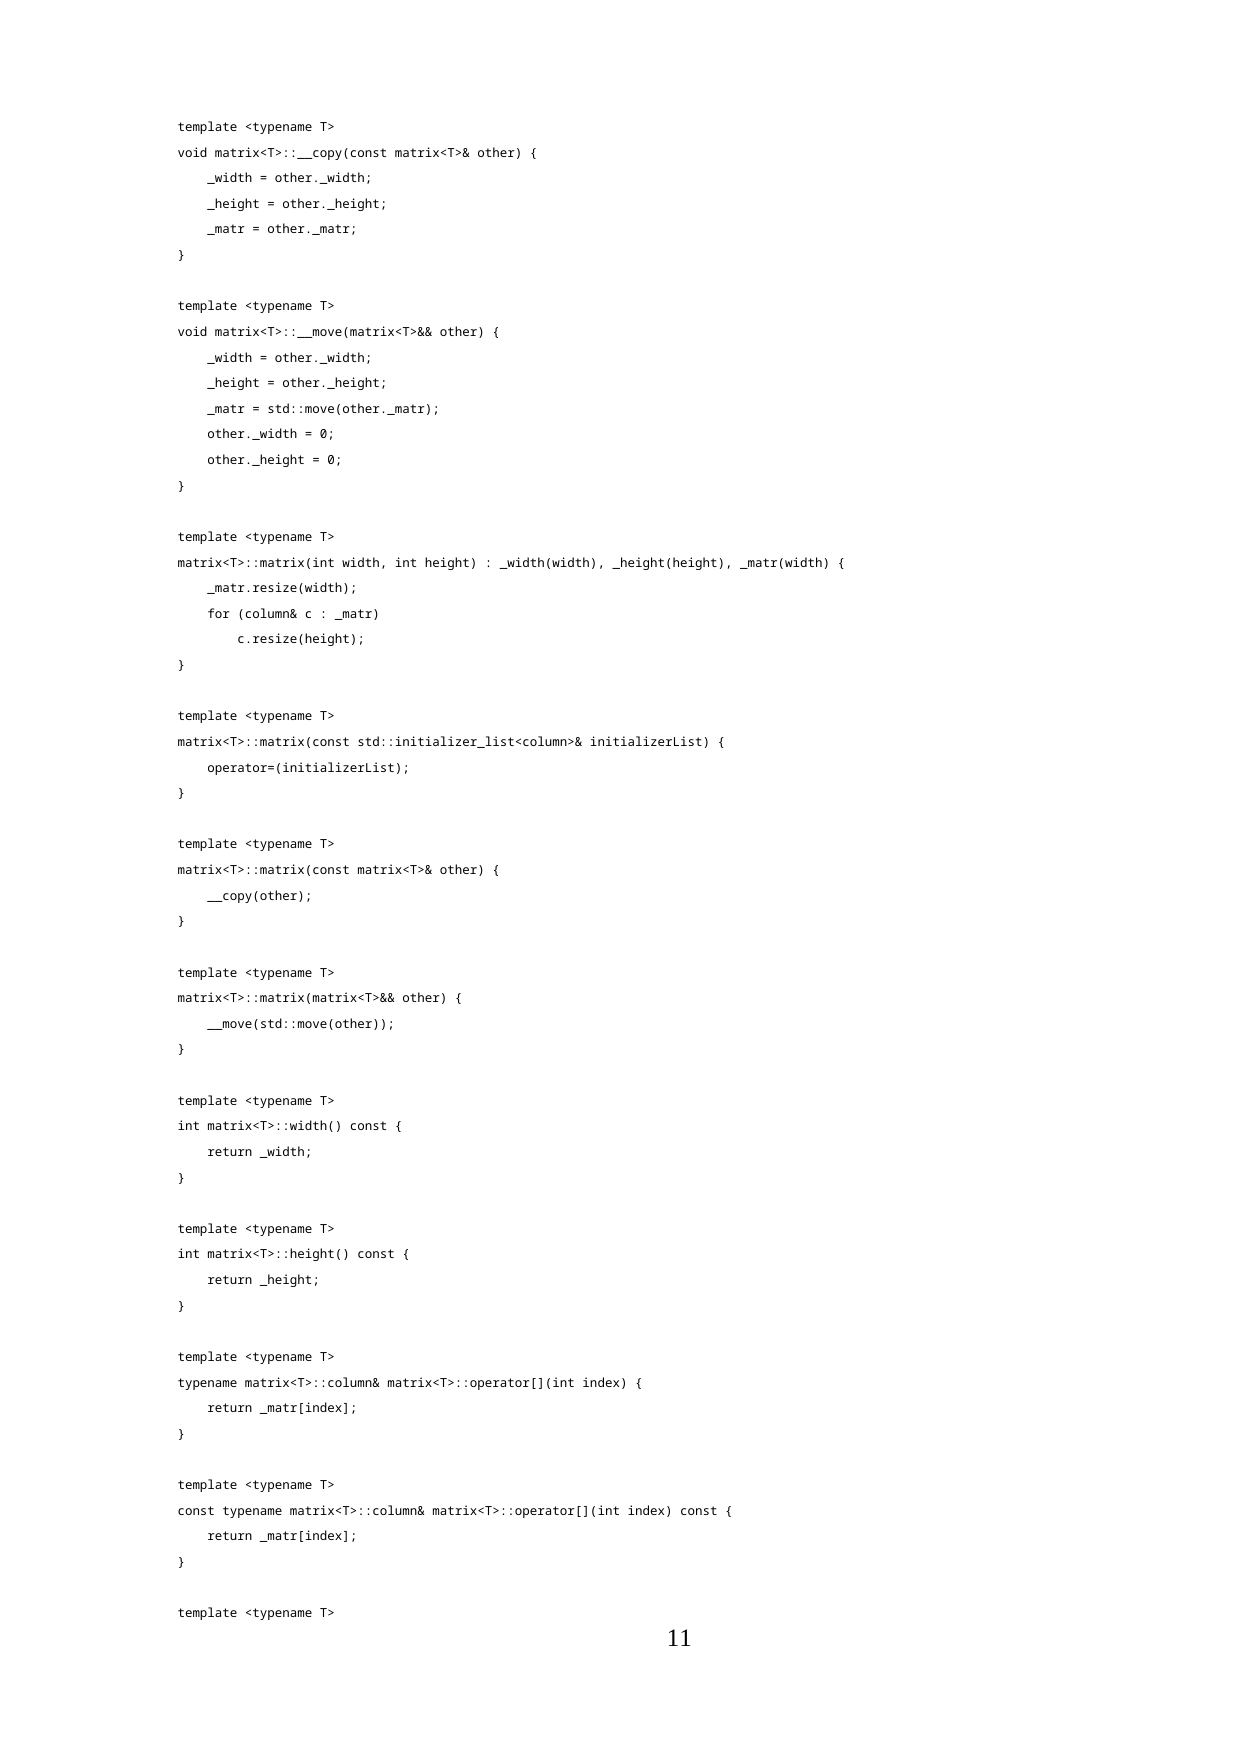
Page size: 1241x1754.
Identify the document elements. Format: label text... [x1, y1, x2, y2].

text matrix<T>::matrix(const matrix<T>& other) { [177, 861, 1181, 878]
text template <typename T> [177, 1348, 1181, 1365]
text typename matrix<T>::column& matrix<T>::operator[](int index) { [177, 1374, 1181, 1391]
text return _width; [177, 1143, 1181, 1160]
text _matr = other._matr; [177, 221, 1181, 238]
text for (column& c : _matr) [177, 605, 1181, 622]
text matrix<T>::matrix(matrix<T>&& other) { [177, 989, 1181, 1006]
text template <typename T> [177, 964, 1181, 981]
text } [177, 246, 1181, 263]
text _height = other._height; [177, 374, 1181, 391]
text const typename matrix<T>::column& matrix<T>::operator[](int index) const { [177, 1502, 1181, 1519]
text other._width = 0; [177, 426, 1181, 443]
text template <typename T> [177, 836, 1181, 853]
text _width = other._width; [177, 169, 1181, 186]
text return _matr[index]; [177, 1399, 1181, 1416]
text template <typename T> [177, 1604, 1181, 1621]
text _width = other._width; [177, 349, 1181, 366]
text template <typename T> [177, 1092, 1181, 1109]
text } [177, 784, 1181, 801]
text template <typename T> [177, 1220, 1181, 1237]
text } [177, 1425, 1181, 1442]
text template <typename T> [177, 707, 1181, 724]
text } [177, 1553, 1181, 1570]
text void matrix<T>::__copy(const matrix<T>& other) { [177, 144, 1181, 161]
text c.resize(height); [177, 631, 1181, 648]
text int matrix<T>::width() const { [177, 1117, 1181, 1134]
text __copy(other); [177, 887, 1181, 904]
text } [177, 477, 1181, 494]
text } [177, 1297, 1181, 1314]
text } [177, 1169, 1181, 1186]
text template <typename T> [177, 1476, 1181, 1493]
text other._height = 0; [177, 451, 1181, 468]
text } [177, 656, 1181, 673]
text return _height; [177, 1271, 1181, 1288]
text int matrix<T>::height() const { [177, 1246, 1181, 1263]
text template <typename T> [177, 118, 1181, 135]
text } [177, 912, 1181, 929]
text template <typename T> [177, 528, 1181, 545]
text _height = other._height; [177, 195, 1181, 212]
text operator=(initializerList); [177, 759, 1181, 776]
text return _matr[index]; [177, 1527, 1181, 1544]
text } [177, 1041, 1181, 1058]
text template <typename T> [177, 297, 1181, 314]
text _matr = std::move(other._matr); [177, 400, 1181, 417]
text _matr.resize(width); [177, 579, 1181, 596]
text matrix<T>::matrix(const std::initializer_list<column>& initializerList) { [177, 733, 1181, 750]
text matrix<T>::matrix(int width, int height) : _width(width), _height(height), _matr(width) { [177, 554, 1181, 571]
text void matrix<T>::__move(matrix<T>&& other) { [177, 323, 1181, 340]
text __move(std::move(other)); [177, 1015, 1181, 1032]
